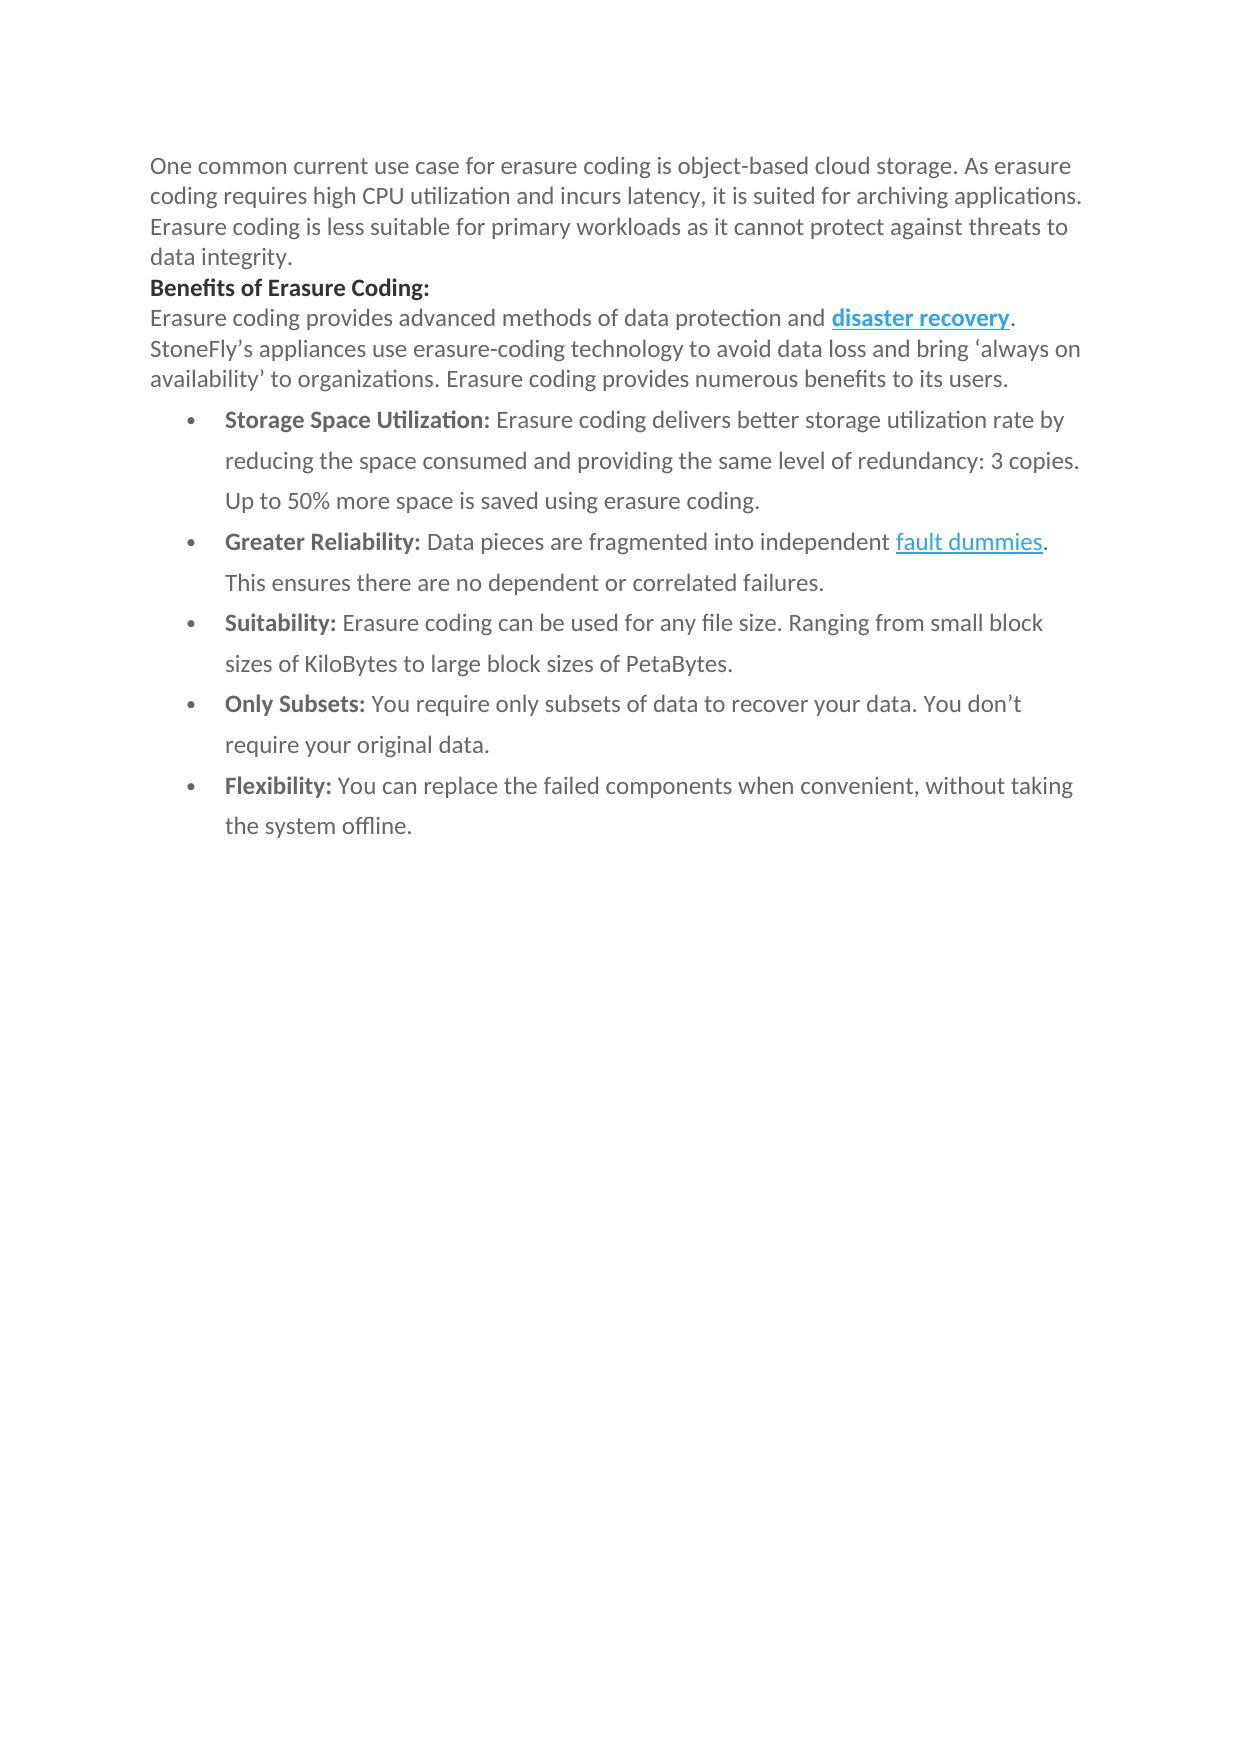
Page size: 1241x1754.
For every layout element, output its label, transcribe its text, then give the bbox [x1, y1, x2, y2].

list Only Subsets: You require only subsets of data to recover your data. You don’t require your original data. [187, 678, 1090, 760]
list Greater Reliability: Data pieces are fragmented into independent fault dummies. This ensures there are no dependent or correlated failures. [187, 516, 1090, 597]
list Storage Space Utilization: Erasure coding delivers better storage utilization rate by reducing the space consumed and providing the same level of redundancy: 3 copies. Up to 50% more space is saved using erasure coding. [187, 394, 1090, 516]
text Erasure coding provides advanced methods of data protection and disaster recovery. StoneFly’s appliances use erasure-coding technology to avoid data loss and bring ‘always on availability’ to organizations. Erasure coding provides numerous benefits to its users. [150, 303, 1090, 394]
list Suitability: Erasure coding can be used for any file size. Ranging from small block sizes of KiloBytes to large block sizes of PetaBytes. [187, 597, 1090, 678]
text Benefits of Erasure Coding: [150, 272, 1090, 303]
text One common current use case for erasure coding is object-based cloud storage. As erasure coding requires high CPU utilization and incurs latency, it is suited for archiving applications. Erasure coding is less suitable for primary workloads as it cannot protect against threats to data integrity. [150, 150, 1090, 272]
list Flexibility: You can replace the failed components when convenient, without taking the system offline. [187, 760, 1090, 841]
